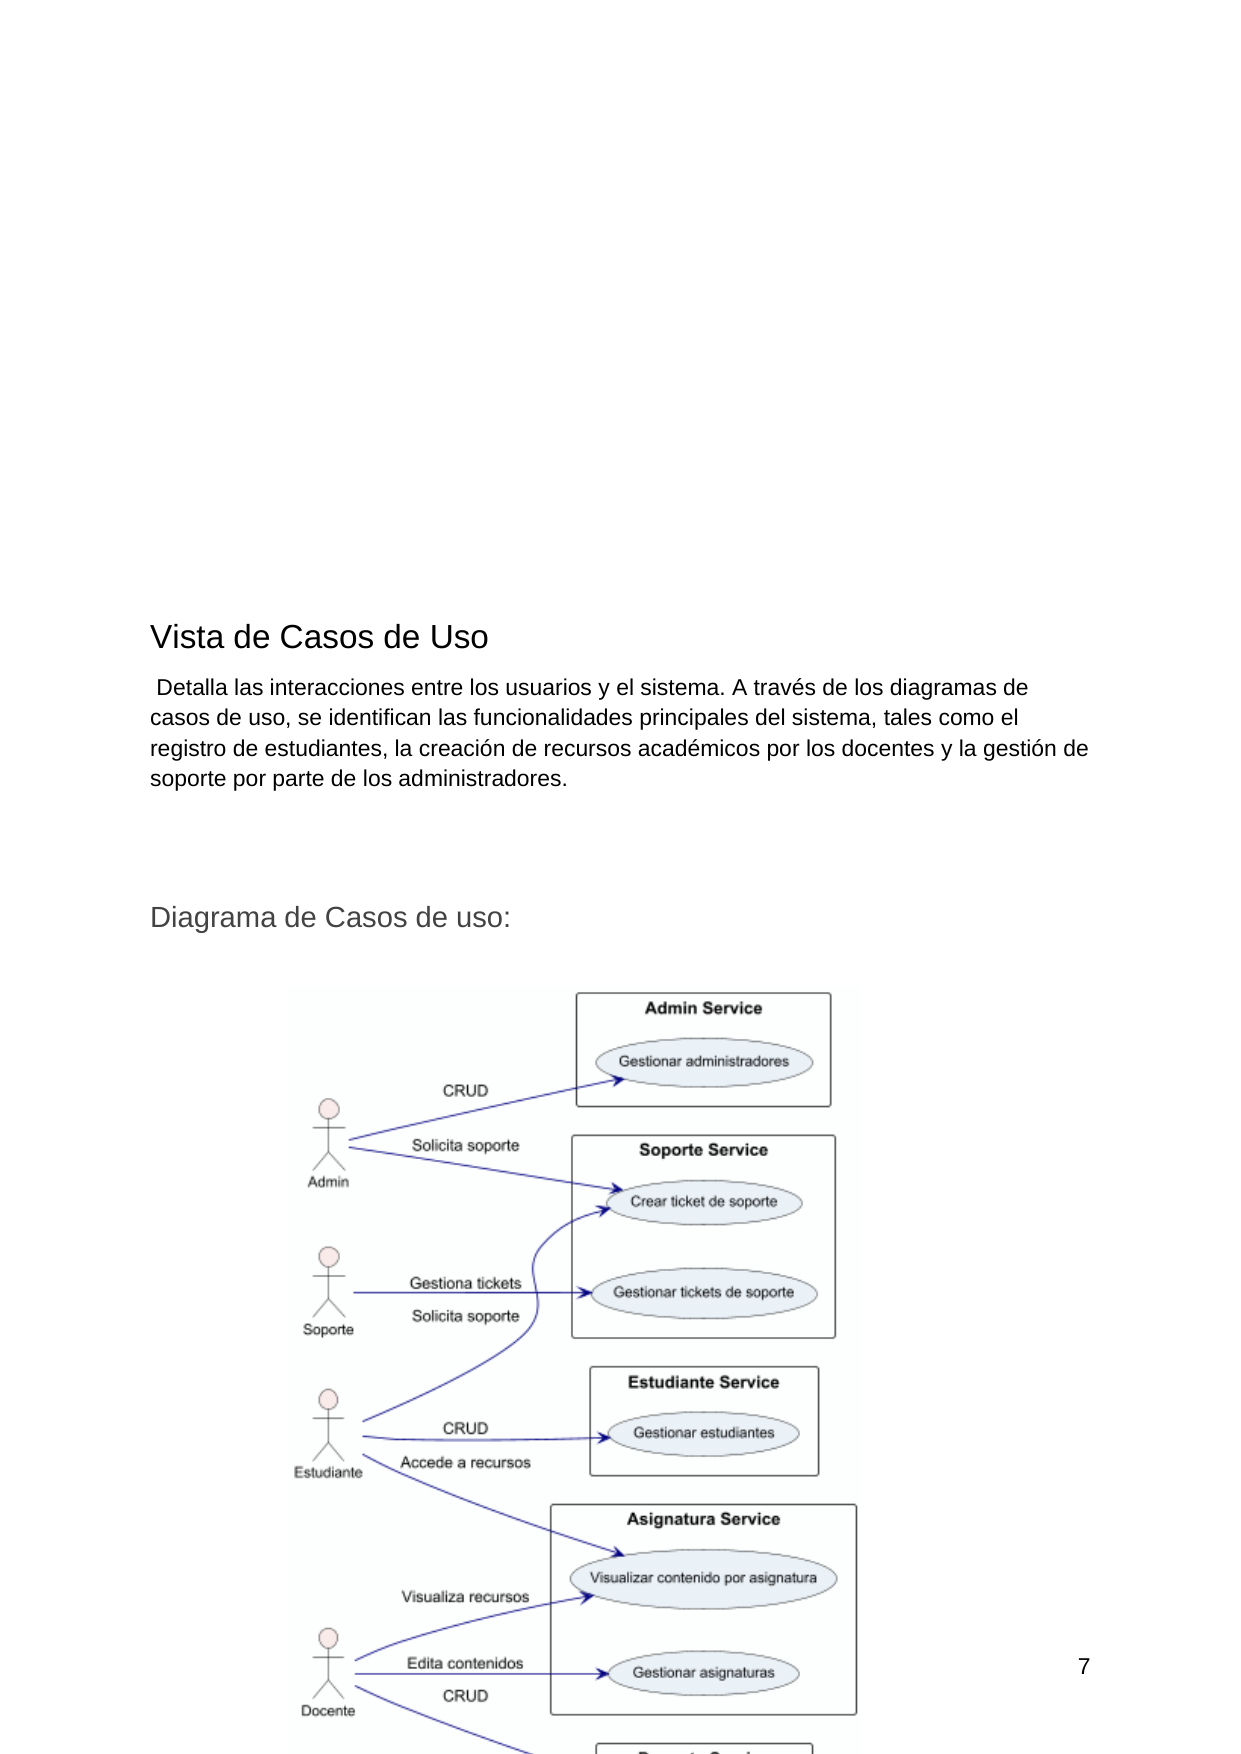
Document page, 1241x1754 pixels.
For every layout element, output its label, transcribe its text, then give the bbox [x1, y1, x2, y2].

picture [287, 986, 862, 1754]
text Detalla las interacciones entre los usuarios y el sistema. A través de los diagramas de casos de uso, se identifican las funcionalidades principales del sistema, tales como el registro de estudiantes, la creación de recursos académicos por los docentes y la gestión de soporte por parte de los administradores. [150, 674, 1090, 791]
subtitle Diagrama de Casos de uso: [150, 900, 1090, 934]
subtitle Vista de Casos de Uso [150, 573, 1090, 656]
